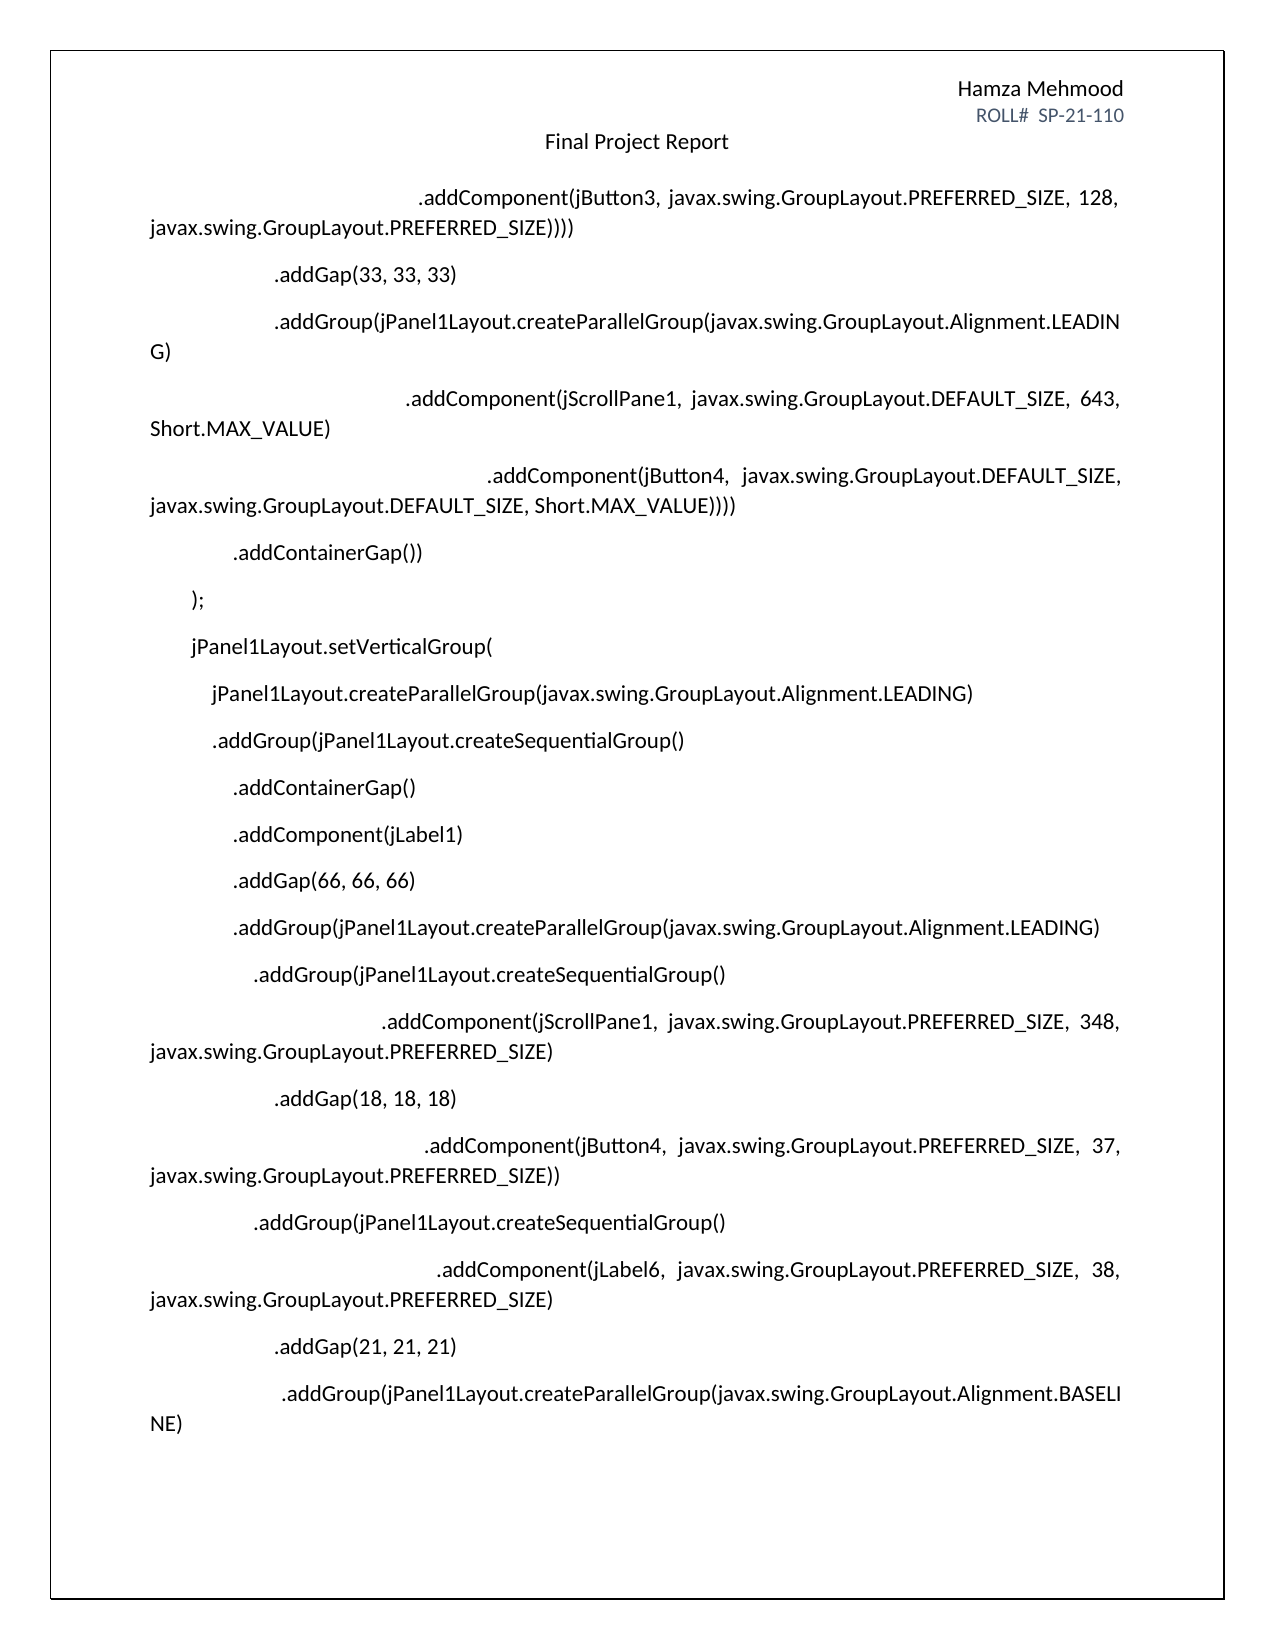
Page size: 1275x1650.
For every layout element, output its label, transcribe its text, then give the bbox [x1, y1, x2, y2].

text .addComponent(jLabel6, javax.swing.GroupLayout.PREFERRED_SIZE, 38, javax.swing.GroupLayout.PREFERRED_SIZE) [150, 1255, 1124, 1313]
text ); [150, 585, 1124, 613]
text .addComponent(jButton4, javax.swing.GroupLayout.DEFAULT_SIZE, javax.swing.GroupLayout.DEFAULT_SIZE, Short.MAX_VALUE)))) [150, 461, 1124, 519]
text jPanel1Layout.createParallelGroup(javax.swing.GroupLayout.Alignment.LEADING) [150, 679, 1124, 707]
text .addComponent(jScrollPane1, javax.swing.GroupLayout.DEFAULT_SIZE, 643, Short.MAX_VALUE) [150, 384, 1124, 442]
text .addGap(18, 18, 18) [150, 1084, 1124, 1112]
text .addComponent(jButton4, javax.swing.GroupLayout.PREFERRED_SIZE, 37, javax.swing.GroupLayout.PREFERRED_SIZE)) [150, 1131, 1124, 1189]
text jPanel1Layout.setVerticalGroup( [150, 632, 1124, 660]
text .addGroup(jPanel1Layout.createSequentialGroup() [150, 960, 1124, 988]
text .addContainerGap() [150, 773, 1124, 801]
text .addGroup(jPanel1Layout.createSequentialGroup() [150, 1208, 1124, 1236]
text .addGroup(jPanel1Layout.createSequentialGroup() [150, 726, 1124, 754]
text .addGap(66, 66, 66) [150, 867, 1124, 894]
text .addGap(21, 21, 21) [150, 1332, 1124, 1360]
text .addComponent(jScrollPane1, javax.swing.GroupLayout.PREFERRED_SIZE, 348, javax.swing.GroupLayout.PREFERRED_SIZE) [150, 1007, 1124, 1065]
text .addComponent(jButton3, javax.swing.GroupLayout.PREFERRED_SIZE, 128, javax.swing.GroupLayout.PREFERRED_SIZE)))) [150, 183, 1124, 241]
text .addGroup(jPanel1Layout.createParallelGroup(javax.swing.GroupLayout.Alignment.LEADING) [150, 913, 1124, 941]
text .addContainerGap()) [150, 538, 1124, 566]
text .addGap(33, 33, 33) [150, 260, 1124, 288]
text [150, 1379, 1124, 1437]
text .addComponent(jLabel1) [150, 820, 1124, 848]
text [150, 307, 1124, 365]
